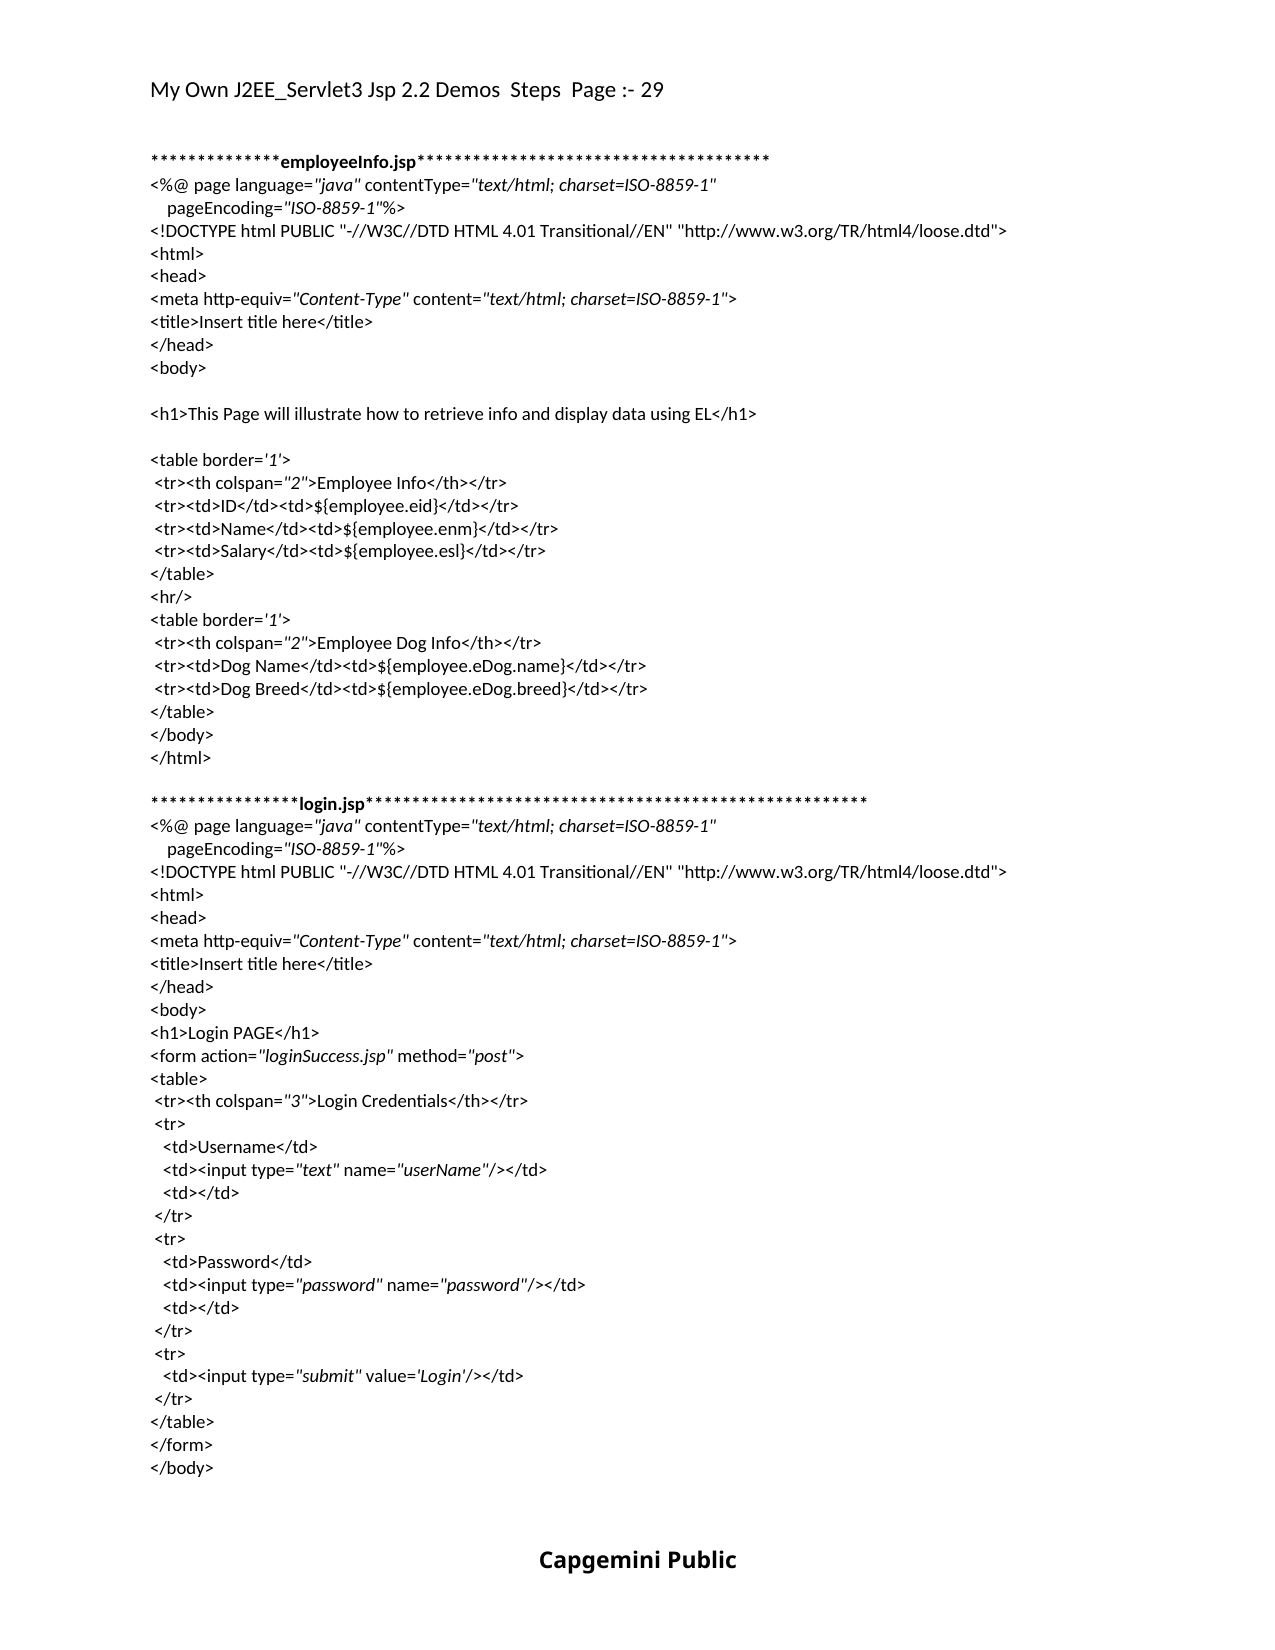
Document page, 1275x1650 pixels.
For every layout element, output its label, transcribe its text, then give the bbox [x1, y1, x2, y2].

text <tr> [150, 1112, 1125, 1135]
text <head> [150, 264, 1125, 287]
text </tr> [150, 1319, 1125, 1342]
text </tr> [150, 1387, 1125, 1410]
text </table> [150, 700, 1125, 723]
text <body> [150, 356, 1125, 379]
text </table> [150, 1410, 1125, 1433]
text <hr/> [150, 585, 1125, 608]
text <tr><th colspan="2">Employee Dog Info</th></tr> [150, 631, 1125, 654]
text </head> [150, 975, 1125, 998]
text <meta http-equiv="Content-Type" content="text/html; charset=ISO-8859-1"> [150, 929, 1125, 952]
text <tr><td>Dog Name</td><td>${employee.eDog.name}</td></tr> [150, 654, 1125, 677]
text </html> [150, 746, 1125, 769]
text <html> [150, 242, 1125, 264]
text <tr><td>ID</td><td>${employee.eid}</td></tr> [150, 494, 1125, 517]
text <td>Password</td> [150, 1250, 1125, 1273]
text <tr><td>Name</td><td>${employee.enm}</td></tr> [150, 517, 1125, 539]
text <%@ page language="java" contentType="text/html; charset=ISO-8859-1" [150, 814, 1125, 837]
text <body> [150, 998, 1125, 1021]
text <meta http-equiv="Content-Type" content="text/html; charset=ISO-8859-1"> [150, 287, 1125, 310]
text </table> [150, 562, 1125, 585]
text <td></td> [150, 1181, 1125, 1204]
text <td><input type="text" name="userName"/></td> [150, 1158, 1125, 1181]
text <tr> [150, 1342, 1125, 1364]
text <table border='1'> [150, 448, 1125, 471]
text ****************login.jsp****************************************************** [150, 792, 1125, 814]
text </head> [150, 333, 1125, 356]
text <%@ page language="java" contentType="text/html; charset=ISO-8859-1" [150, 173, 1125, 196]
text <!DOCTYPE html PUBLIC "-//W3C//DTD HTML 4.01 Transitional//EN" "http://www.w3.org/TR/html4/loose.dtd"> [150, 219, 1125, 242]
text <head> [150, 906, 1125, 929]
text pageEncoding="ISO-8859-1"%> [150, 196, 1125, 219]
text <h1>Login PAGE</h1> [150, 1021, 1125, 1044]
text <tr><td>Salary</td><td>${employee.esl}</td></tr> [150, 539, 1125, 562]
text <tr> [150, 1227, 1125, 1250]
text </body> [150, 1456, 1125, 1479]
text <h1>This Page will illustrate how to retrieve info and display data using EL</h1> [150, 402, 1125, 425]
text <html> [150, 883, 1125, 906]
text </form> [150, 1433, 1125, 1456]
text <tr><th colspan="2">Employee Info</th></tr> [150, 471, 1125, 494]
text <tr><th colspan="3">Login Credentials</th></tr> [150, 1089, 1125, 1112]
text </body> [150, 723, 1125, 746]
text <td><input type="submit" value='Login'/></td> [150, 1364, 1125, 1387]
text <title>Insert title here</title> [150, 952, 1125, 975]
text <td></td> [150, 1296, 1125, 1319]
text <td><input type="password" name="password"/></td> [150, 1273, 1125, 1296]
text pageEncoding="ISO-8859-1"%> [150, 837, 1125, 860]
text <form action="loginSuccess.jsp" method="post"> [150, 1044, 1125, 1067]
text <!DOCTYPE html PUBLIC "-//W3C//DTD HTML 4.01 Transitional//EN" "http://www.w3.org/TR/html4/loose.dtd"> [150, 860, 1125, 883]
text </tr> [150, 1204, 1125, 1227]
text <td>Username</td> [150, 1135, 1125, 1158]
text <tr><td>Dog Breed</td><td>${employee.eDog.breed}</td></tr> [150, 677, 1125, 700]
text <title>Insert title here</title> [150, 310, 1125, 333]
text **************employeeInfo.jsp************************************** [150, 150, 1125, 173]
text <table> [150, 1067, 1125, 1089]
text <table border='1'> [150, 608, 1125, 631]
